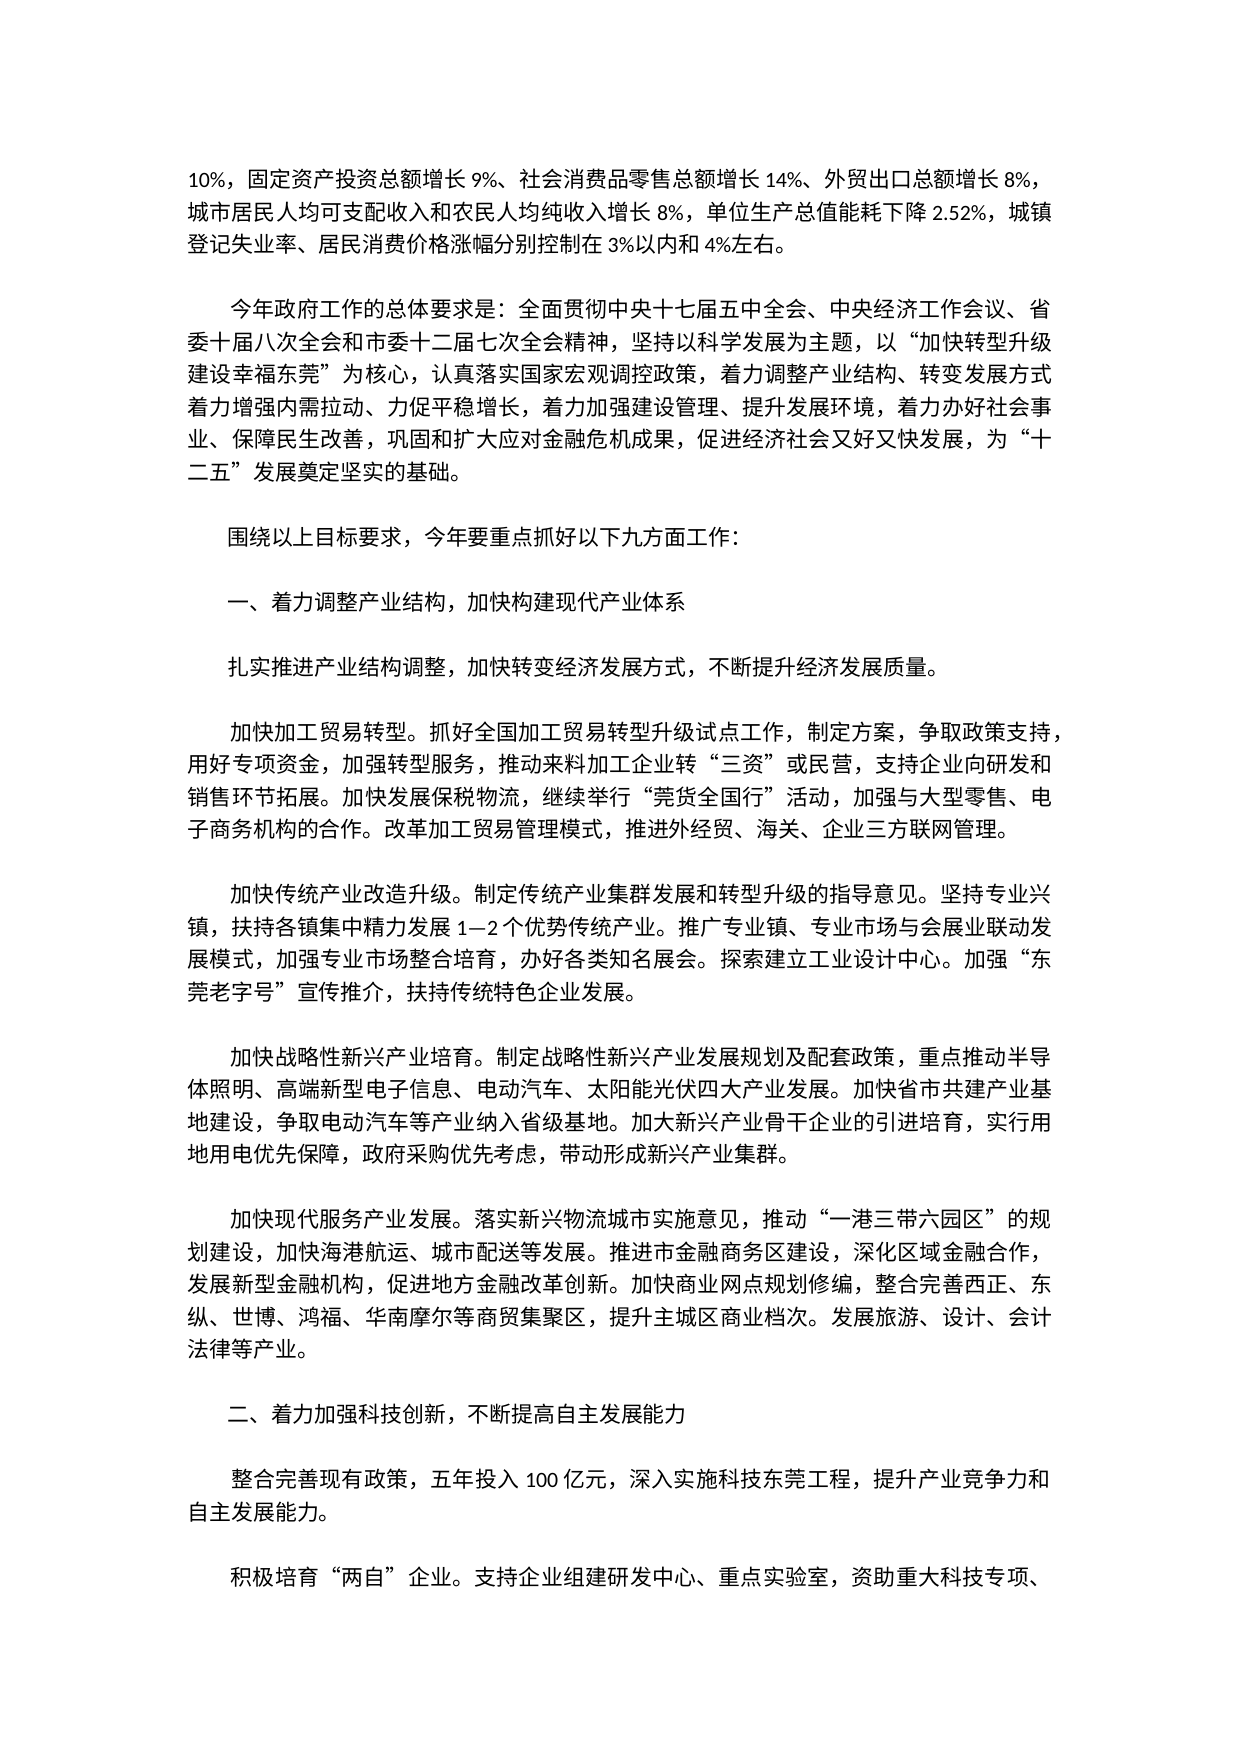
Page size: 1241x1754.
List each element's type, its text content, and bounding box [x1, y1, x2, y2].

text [187, 1559, 1053, 1592]
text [187, 162, 1053, 259]
text 加快传统产业改造升级。制定传统产业集群发展和转型升级的指导意见。坚持专业兴镇，扶持各镇集中精力发展1—2个优势传统产业。推广专业镇、专业市场与会展业联动发展模式，加强专业市场整合培育，办好各类知名展会。探索建立工业设计中心。加强“东莞老字号”宣传推介，扶持传统特色企业发展。 [187, 877, 1053, 1007]
text 加快加工贸易转型。抓好全国加工贸易转型升级试点工作，制定方案，争取政策支持，用好专项资金，加强转型服务，推动来料加工企业转“三资”或民营，支持企业向研发和销售环节拓展。加快发展保税物流，继续举行“莞货全国行”活动，加强与大型零售、电子商务机构的合作。改革加工贸易管理模式，推进外经贸、海关、企业三方联网管理。 [187, 714, 1053, 844]
text 一、着力调整产业结构，加快构建现代产业体系 [187, 584, 1053, 617]
text 加快战略性新兴产业培育。制定战略性新兴产业发展规划及配套政策，重点推动半导体照明、高端新型电子信息、电动汽车、太阳能光伏四大产业发展。加快省市共建产业基地建设，争取电动汽车等产业纳入省级基地。加大新兴产业骨干企业的引进培育，实行用地用电优先保障，政府采购优先考虑，带动形成新兴产业集群。 [187, 1039, 1053, 1169]
text 扎实推进产业结构调整，加快转变经济发展方式，不断提升经济发展质量。 [187, 649, 1053, 682]
text 今年政府工作的总体要求是：全面贯彻中央十七届五中全会、中央经济工作会议、省委十届八次全会和市委十二届七次全会精神，坚持以科学发展为主题，以“加快转型升级，建设幸福东莞”为核心，认真落实国家宏观调控政策，着力调整产业结构、转变发展方式，着力增强内需拉动、力促平稳增长，着力加强建设管理、提升发展环境，着力办好社会事业、保障民生改善，巩固和扩大应对金融危机成果，促进经济社会又好又快发展，为“十二五”发展奠定坚实的基础。 [187, 292, 1053, 487]
text 加快现代服务产业发展。落实新兴物流城市实施意见，推动“一港三带六园区”的规划建设，加快海港航运、城市配送等发展。推进市金融商务区建设，深化区域金融合作，发展新型金融机构，促进地方金融改革创新。加快商业网点规划修编，整合完善西正、东纵、世博、鸿福、华南摩尔等商贸集聚区，提升主城区商业档次。发展旅游、设计、会计、法律等产业。 [187, 1202, 1053, 1364]
text 二、着力加强科技创新，不断提高自主发展能力 [187, 1397, 1053, 1429]
text 整合完善现有政策，五年投入100亿元，深入实施科技东莞工程，提升产业竞争力和自主发展能力。 [187, 1462, 1053, 1527]
text 围绕以上目标要求，今年要重点抓好以下九方面工作： [187, 519, 1053, 552]
